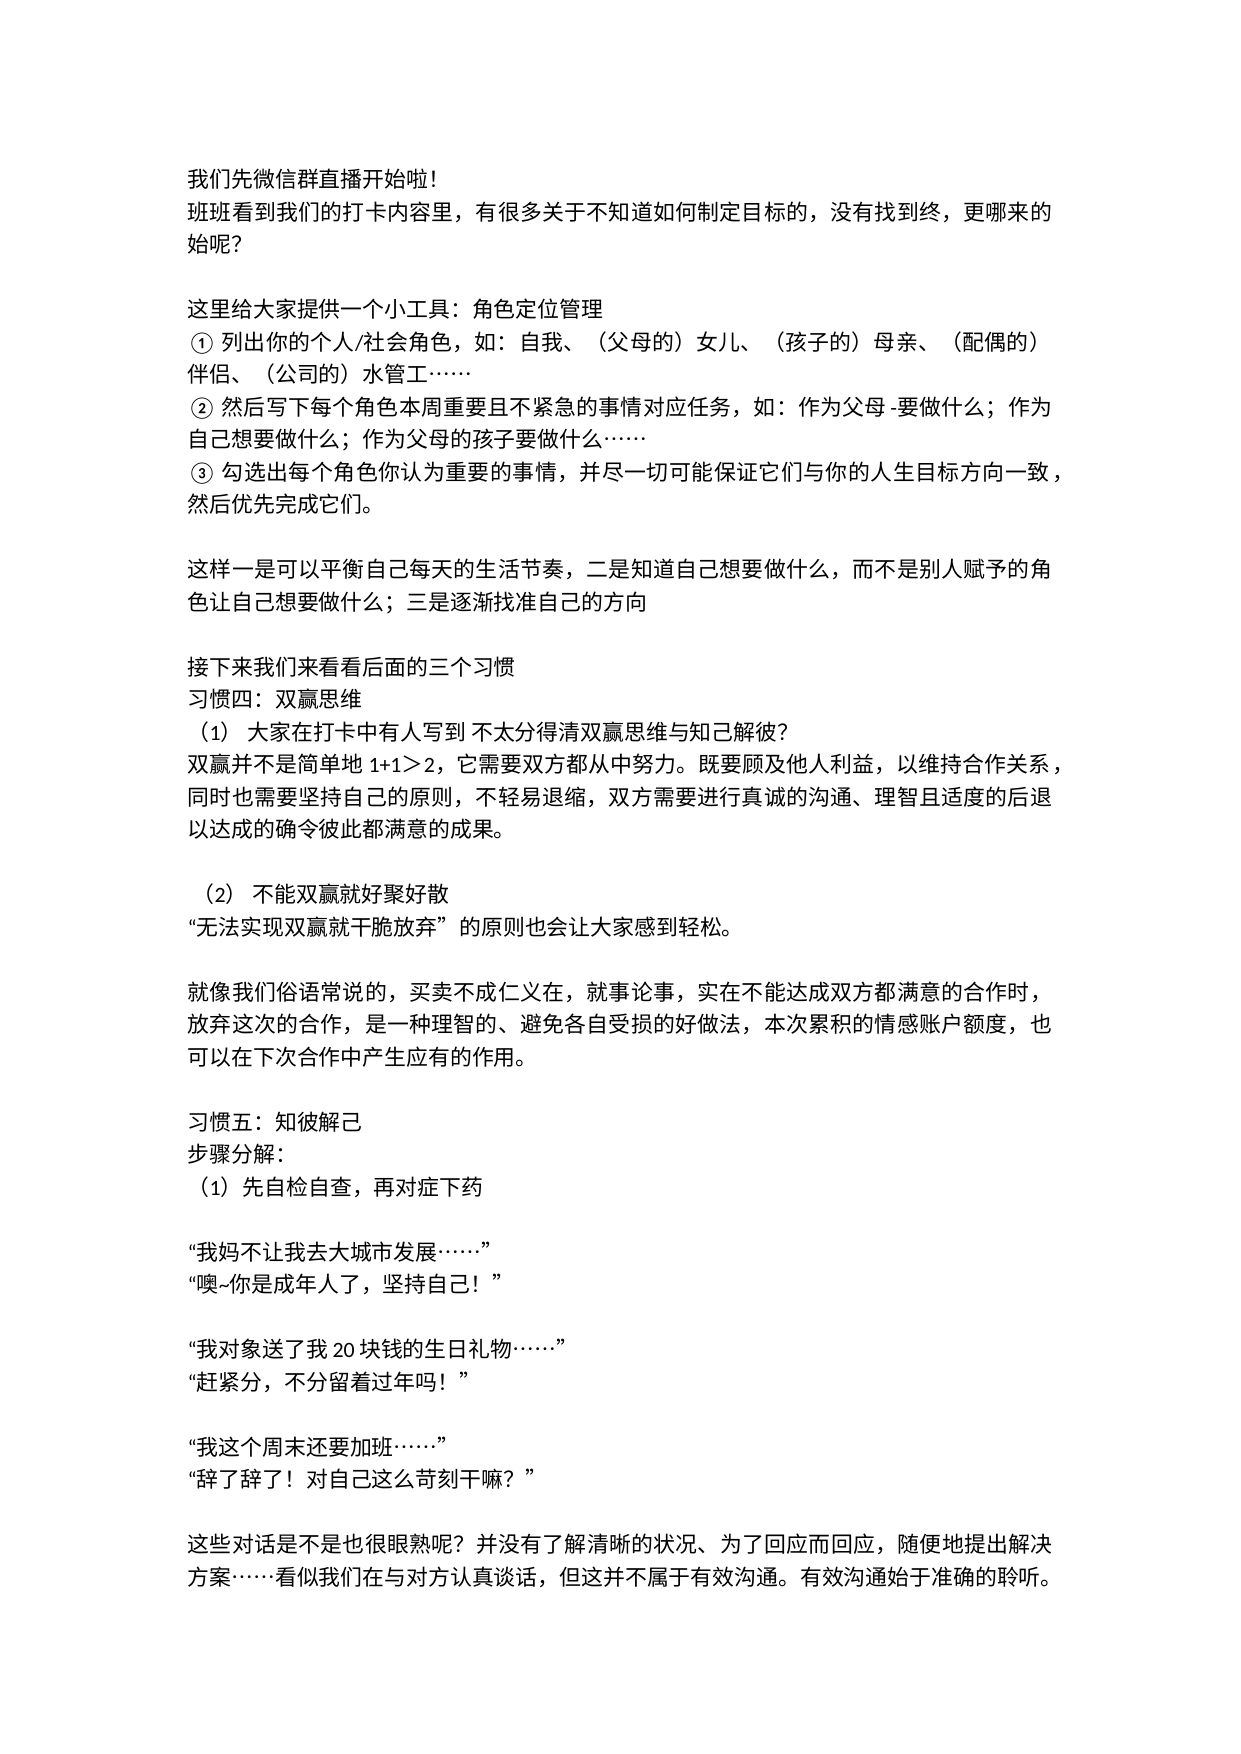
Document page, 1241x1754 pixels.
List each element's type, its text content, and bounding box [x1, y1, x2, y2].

text （1）先自检自查，再对症下药 [187, 1169, 1053, 1202]
text 这样一是可以平衡自己每天的生活节奏，二是知道自己想要做什么，而不是别人赋予的角色让自己想要做什么；三是逐渐找准自己的方向 [187, 552, 1053, 617]
text ① 列出你的个人/社会角色，如：自我、（父母的）女儿、（孩子的）母亲、（配偶的）伴侣、（公司的）水管工…… [187, 324, 1053, 389]
text 习惯四：双赢思维 [187, 682, 1053, 714]
text “无法实现双赢就干脆放弃”的原则也会让大家感到轻松。 [187, 909, 1053, 942]
text 就像我们俗语常说的，买卖不成仁义在，就事论事，实在不能达成双方都满意的合作时，放弃这次的合作，是一种理智的、避免各自受损的好做法，本次累积的情感账户额度，也可以在下次合作中产生应有的作用。 [187, 974, 1053, 1072]
text 这些对话是不是也很眼熟呢？并没有了解清晰的状况、为了回应而回应，随便地提出解决方案……看似我们在与对方认真谈话，但这并不属于有效沟通。有效沟通始于准确的聆听。 [187, 1527, 1053, 1592]
text “我这个周末还要加班……” [187, 1429, 1053, 1462]
text “辞了辞了！对自己这么苛刻干嘛？” [187, 1462, 1053, 1494]
text 我们先微信群直播开始啦！ [187, 162, 1053, 194]
text 这里给大家提供一个小工具：角色定位管理 [187, 292, 1053, 324]
text 接下来我们来看看后面的三个习惯 [187, 649, 1053, 682]
text 班班看到我们的打卡内容里，有很多关于不知道如何制定目标的，没有找到终，更哪来的始呢？ [187, 194, 1053, 259]
text 习惯五：知彼解己 [187, 1104, 1053, 1137]
text “我对象送了我20块钱的生日礼物……” [187, 1332, 1053, 1364]
text 双赢并不是简单地1+1＞2，它需要双方都从中努力。既要顾及他人利益，以维持合作关系，同时也需要坚持自己的原则，不轻易退缩，双方需要进行真诚的沟通、理智且适度的后退，以达成的确令彼此都满意的成果。 [187, 747, 1053, 844]
text ③ 勾选出每个角色你认为重要的事情，并尽一切可能保证它们与你的人生目标方向一致，然后优先完成它们。 [187, 454, 1053, 519]
text 步骤分解： [187, 1137, 1053, 1169]
text “我妈不让我去大城市发展……” [187, 1234, 1053, 1267]
text （2） 不能双赢就好聚好散 [187, 877, 1053, 909]
text “噢~你是成年人了，坚持自己！” [187, 1267, 1053, 1299]
text “赶紧分，不分留着过年吗！” [187, 1364, 1053, 1397]
text （1） 大家在打卡中有人写到 不太分得清双赢思维与知己解彼？ [187, 714, 1053, 747]
text ② 然后写下每个角色本周重要且不紧急的事情对应任务，如：作为父母-要做什么；作为自己想要做什么；作为父母的孩子要做什么…… [187, 389, 1053, 454]
